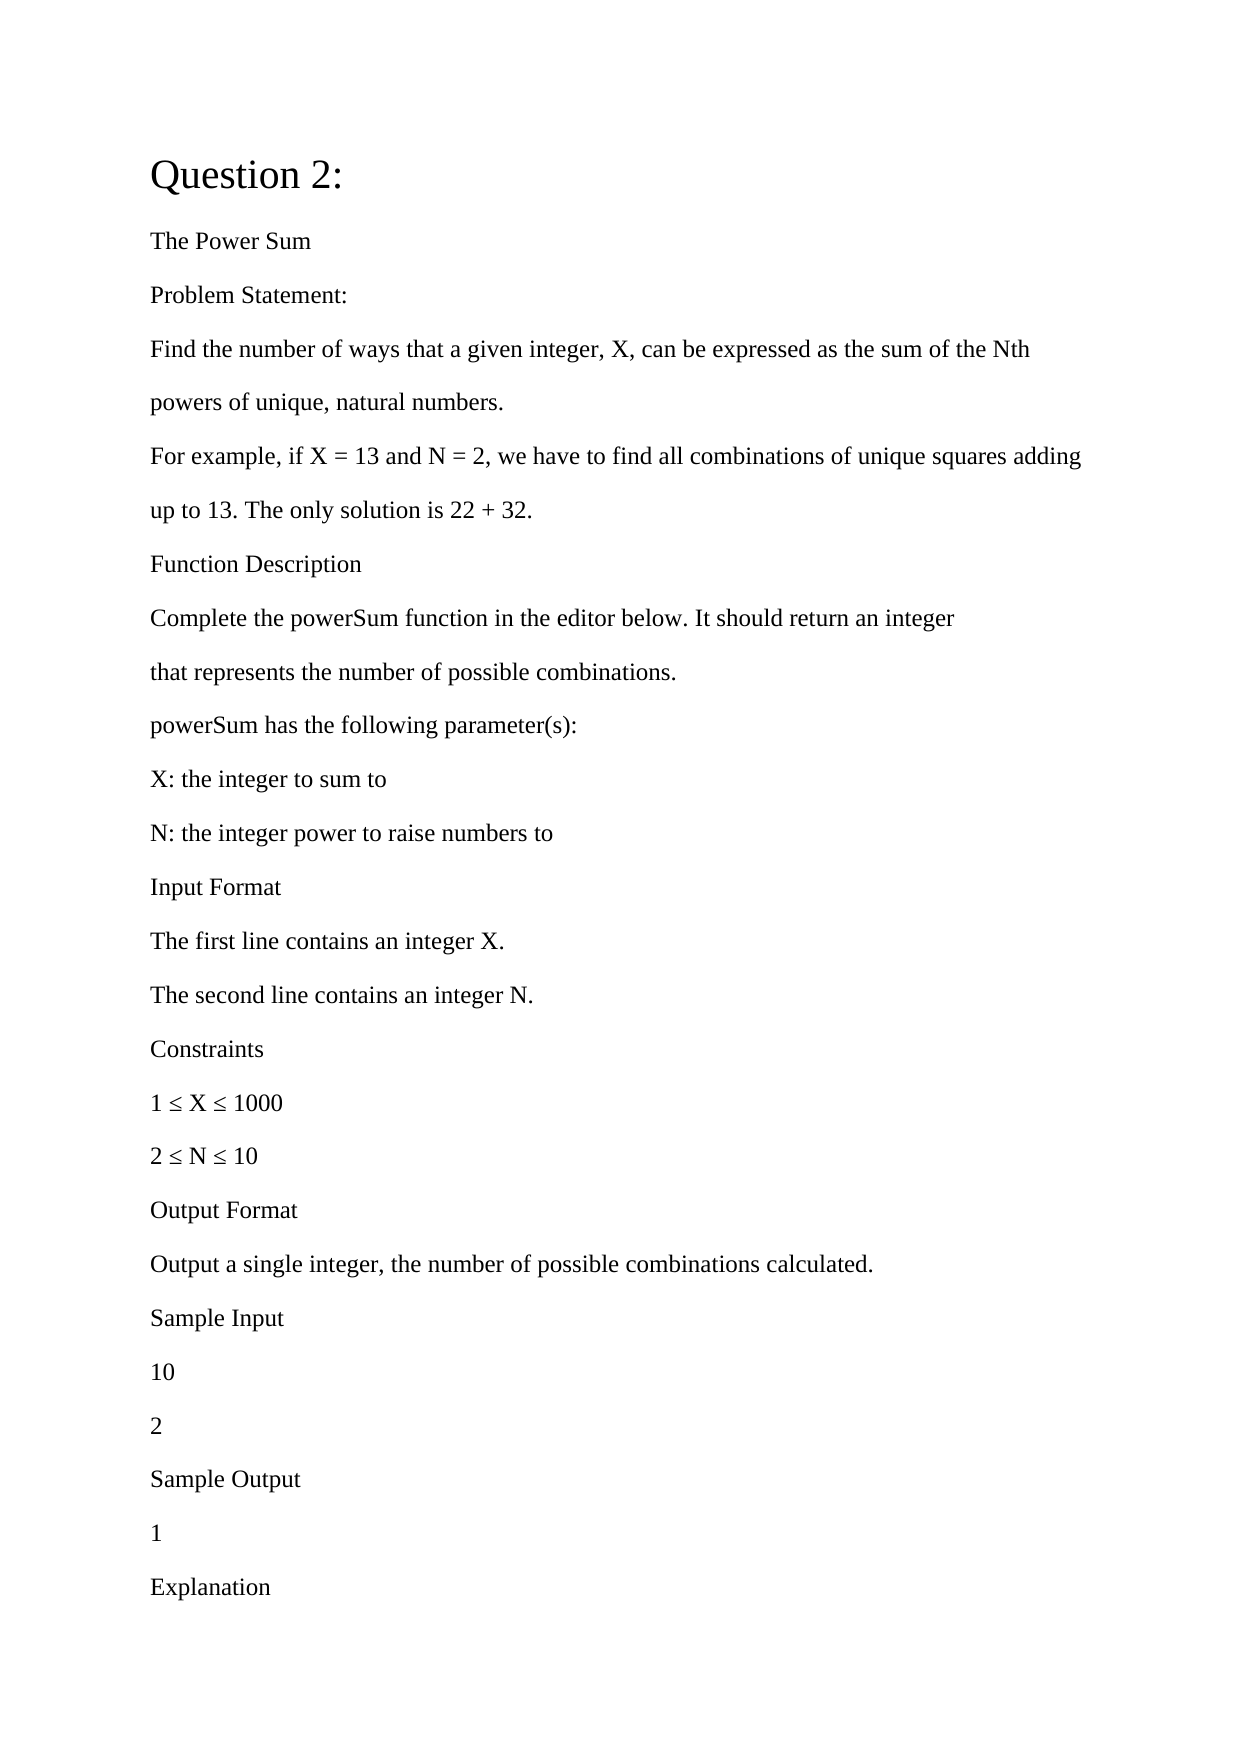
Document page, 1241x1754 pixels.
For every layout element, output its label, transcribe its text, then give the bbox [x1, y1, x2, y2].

text N: the integer power to raise numbers to [150, 818, 1090, 847]
text Sample Output [150, 1464, 1090, 1493]
text 2 ≤ N ≤ 10 [150, 1141, 1090, 1170]
text Output a single integer, the number of possible combinations calculated. [150, 1249, 1090, 1278]
text powers of unique, natural numbers. [150, 387, 1090, 416]
text Complete the powerSum function in the editor below. It should return an integer [150, 603, 1090, 632]
text The first line contains an integer X. [150, 926, 1090, 955]
text 1 ≤ X ≤ 1000 [150, 1088, 1090, 1116]
text powerSum has the following parameter(s): [150, 711, 1090, 739]
text Problem Statement: [150, 280, 1090, 308]
text Function Description [150, 549, 1090, 578]
text For example, if X = 13 and N = 2, we have to find all combinations of unique squares adding [150, 441, 1090, 470]
text 1 [150, 1518, 1090, 1547]
text Explanation [150, 1572, 1090, 1601]
text X: the integer to sum to [150, 764, 1090, 793]
text Constraints [150, 1034, 1090, 1062]
text The second line contains an integer N. [150, 980, 1090, 1009]
text up to 13. The only solution is 22 + 32. [150, 495, 1090, 524]
text Sample Input [150, 1303, 1090, 1332]
text that represents the number of possible combinations. [150, 657, 1090, 686]
text Question 2: [150, 150, 1090, 198]
text Input Format [150, 872, 1090, 901]
text 10 [150, 1357, 1090, 1386]
text The Power Sum [150, 226, 1090, 255]
text 2 [150, 1411, 1090, 1439]
text Output Format [150, 1195, 1090, 1224]
text Find the number of ways that a given integer, X, can be expressed as the sum of the Nth [150, 334, 1090, 362]
